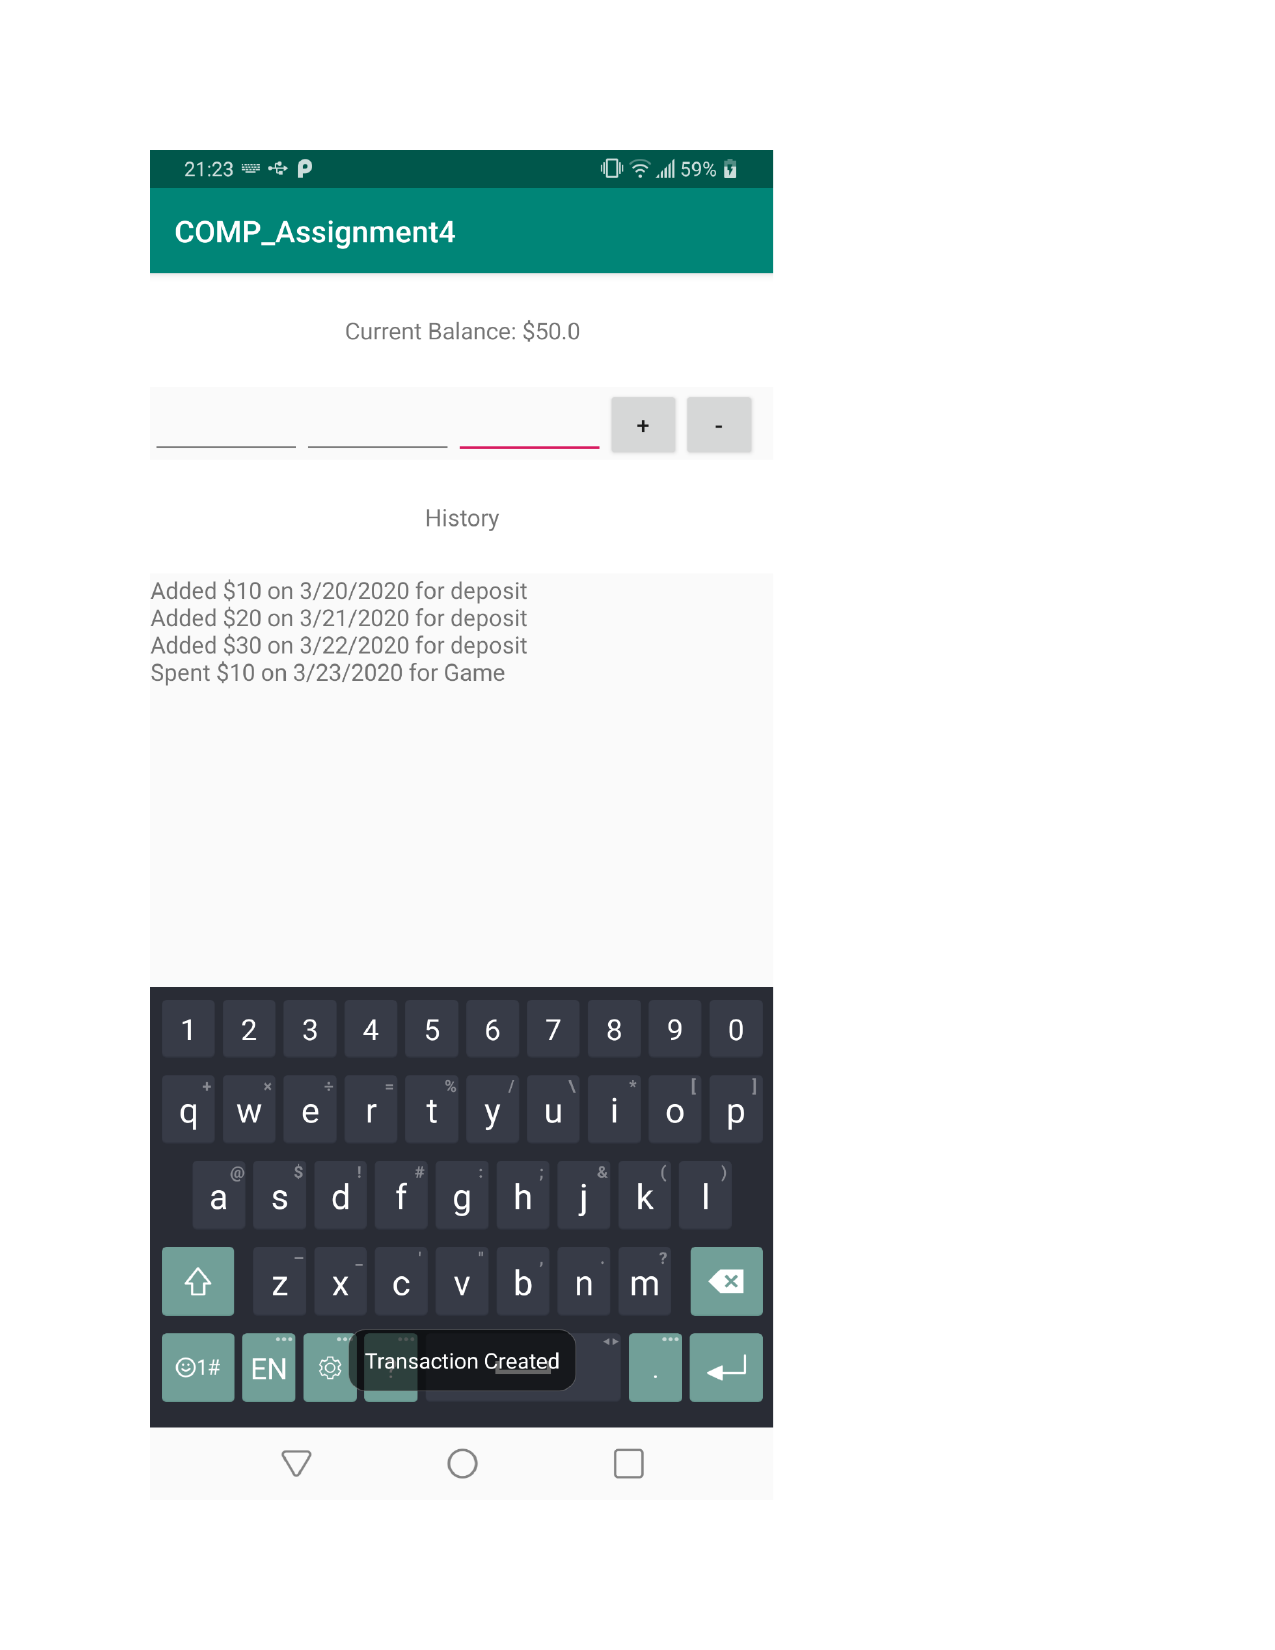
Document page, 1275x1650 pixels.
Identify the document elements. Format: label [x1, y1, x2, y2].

picture [150, 150, 774, 1500]
